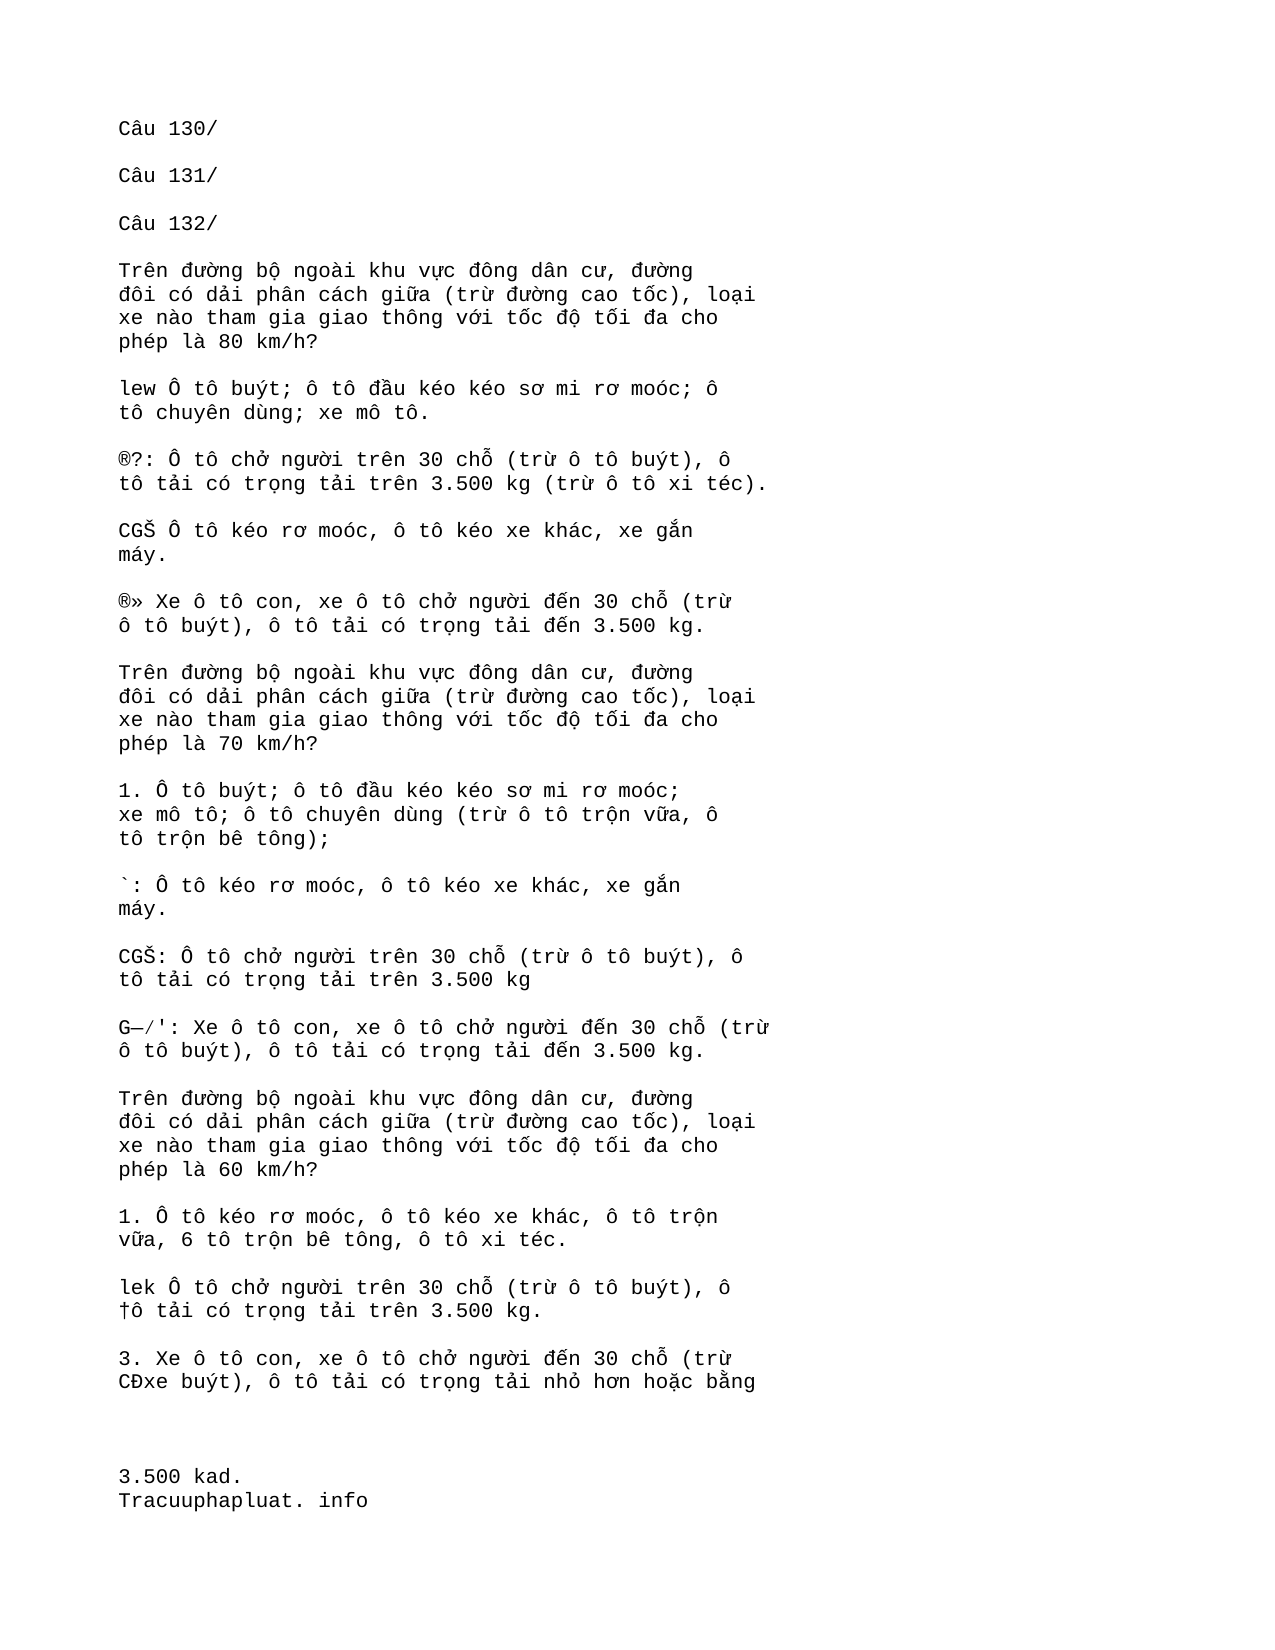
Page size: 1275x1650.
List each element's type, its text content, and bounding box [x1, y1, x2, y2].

text 1. Ô tô kéo rơ moóc, ô tô kéo xe khác, ô tô trộn [118, 1206, 1157, 1229]
text `: Ô tô kéo rơ moóc, ô tô kéo xe khác, xe gắn [118, 875, 1157, 898]
text vữa, 6 tô trộn bê tông, ô tô xi téc. [118, 1229, 1157, 1253]
text tô trộn bê tông); [118, 827, 1157, 851]
text Trên đường bộ ngoài khu vực đông dân cư, đường [118, 260, 1157, 284]
text máy. [118, 544, 1157, 567]
text 3. Xe ô tô con, xe ô tô chở người đến 30 chỗ (trừ [118, 1348, 1157, 1371]
text xe nào tham gia giao thông với tốc độ tối đa cho [118, 307, 1157, 331]
text xe nào tham gia giao thông với tốc độ tối đa cho [118, 709, 1157, 733]
text lew Ô tô buýt; ô tô đầu kéo kéo sơ mi rơ moóc; ô [118, 378, 1157, 402]
text xe mô tô; ô tô chuyên dùng (trừ ô tô trộn vữa, ô [118, 804, 1157, 827]
text ®?: Ô tô chở người trên 30 chỗ (trừ ô tô buýt), ô [118, 449, 1157, 473]
text 1. Ô tô buýt; ô tô đầu kéo kéo sơ mi rơ moóc; [118, 780, 1157, 804]
text Câu 130/ [118, 118, 1157, 142]
text đôi có dải phân cách giữa (trừ đường cao tốc), loại [118, 686, 1157, 709]
text CGŠ Ô tô kéo rơ moóc, ô tô kéo xe khác, xe gắn [118, 520, 1157, 544]
text đôi có dải phân cách giữa (trừ đường cao tốc), loại [118, 284, 1157, 307]
text Tracuuphapluat. info [118, 1489, 1157, 1513]
text tô tải có trọng tải trên 3.500 kg [118, 969, 1157, 993]
text lek Ô tô chở người trên 30 chỗ (trừ ô tô buýt), ô [118, 1277, 1157, 1300]
text 3.500 kad. [118, 1466, 1157, 1489]
text Câu 131/ [118, 165, 1157, 189]
text máy. [118, 898, 1157, 922]
text phép là 60 km/h? [118, 1158, 1157, 1182]
text phép là 80 km/h? [118, 331, 1157, 354]
text ô tô buýt), ô tô tải có trọng tải đến 3.500 kg. [118, 1040, 1157, 1064]
text tô tải có trọng tải trên 3.500 kg (trừ ô tô xi téc). [118, 473, 1157, 496]
text ®» Xe ô tô con, xe ô tô chở người đến 30 chỗ (trừ [118, 591, 1157, 615]
text Trên đường bộ ngoài khu vực đông dân cư, đường [118, 1088, 1157, 1111]
text CÐxe buýt), ô tô tải có trọng tải nhỏ hơn hoặc bằng [118, 1371, 1157, 1395]
text Trên đường bộ ngoài khu vực đông dân cư, đường [118, 662, 1157, 686]
text Câu 132/ [118, 213, 1157, 236]
text đôi có dải phân cách giữa (trừ đường cao tốc), loại [118, 1111, 1157, 1135]
text G—⁄': Xe ô tô con, xe ô tô chở người đến 30 chỗ (trừ [118, 1017, 1157, 1040]
text xe nào tham gia giao thông với tốc độ tối đa cho [118, 1135, 1157, 1158]
text CGŠ: Ô tô chở người trên 30 chỗ (trừ ô tô buýt), ô [118, 946, 1157, 969]
text tô chuyên dùng; xe mô tô. [118, 402, 1157, 426]
text †ô tải có trọng tải trên 3.500 kg. [118, 1300, 1157, 1324]
text phép là 70 km/h? [118, 733, 1157, 757]
text ô tô buýt), ô tô tải có trọng tải đến 3.500 kg. [118, 615, 1157, 638]
